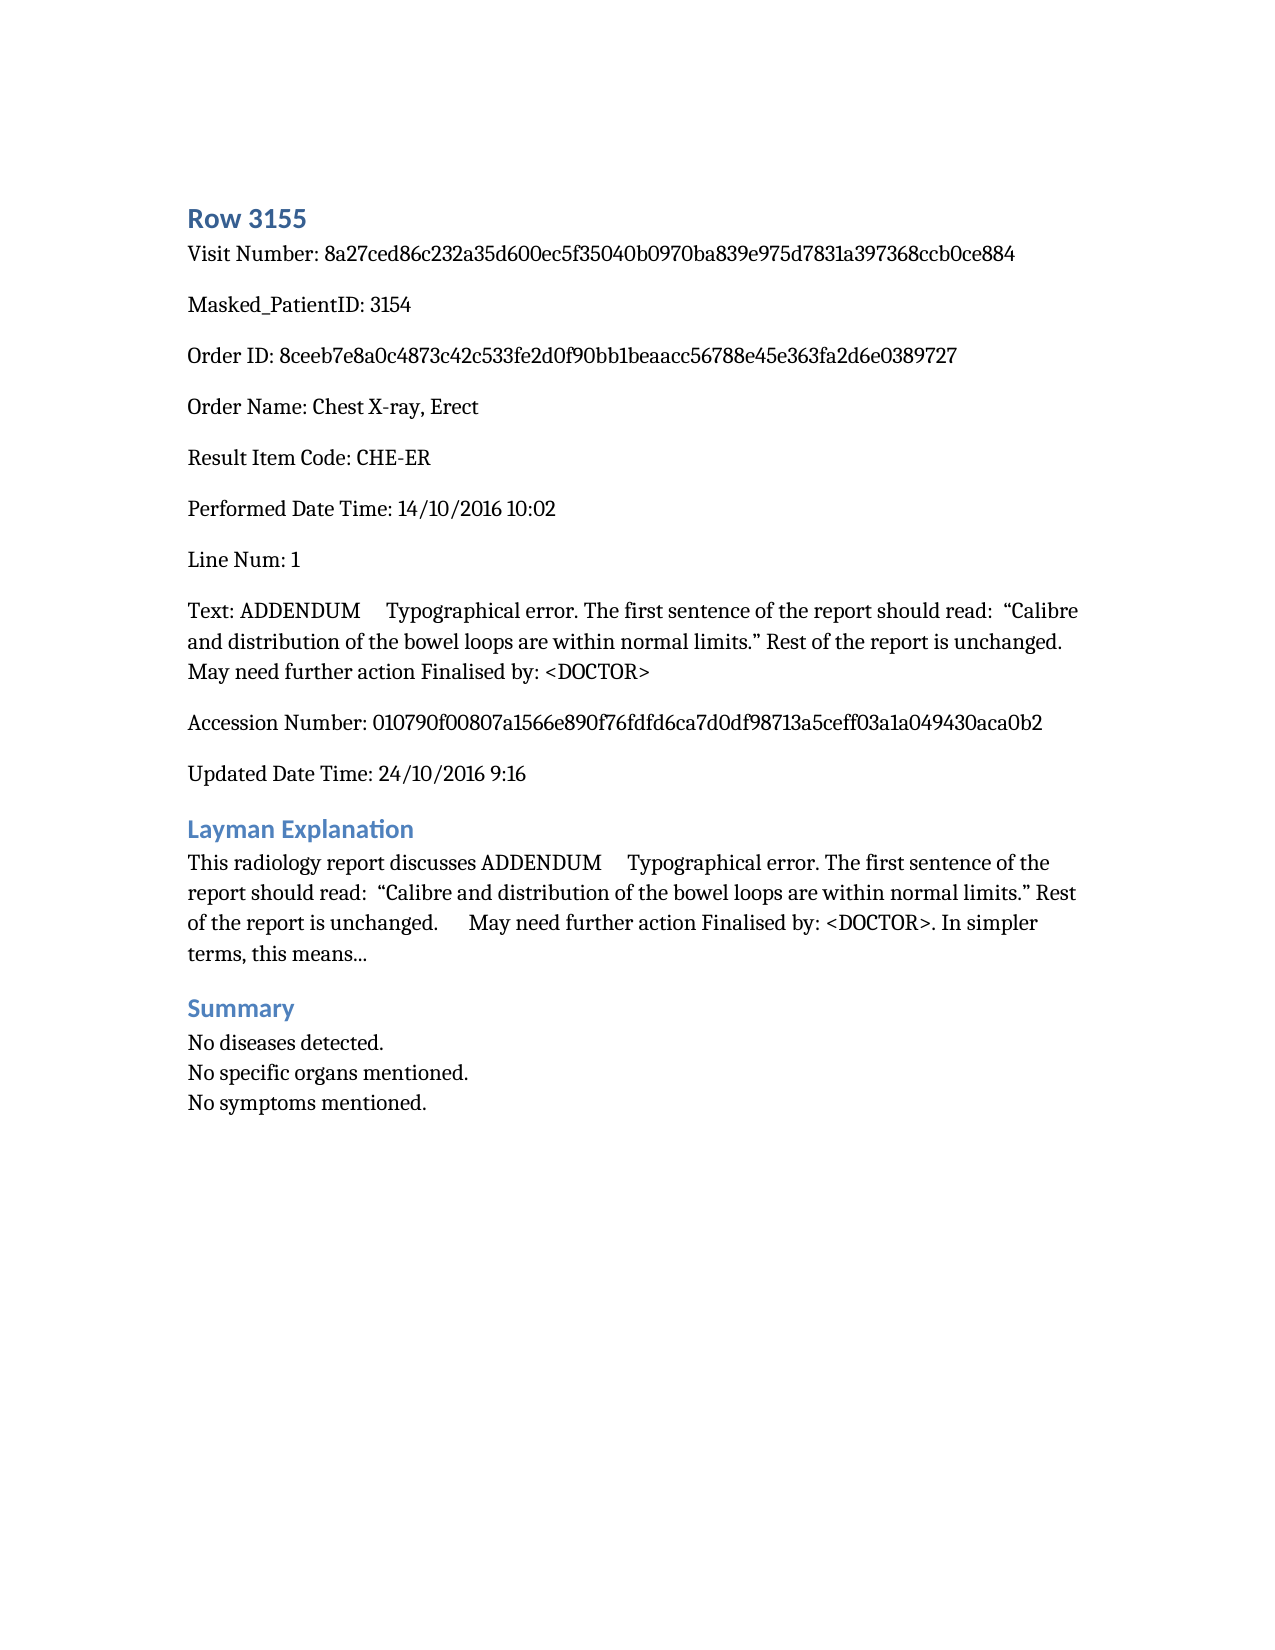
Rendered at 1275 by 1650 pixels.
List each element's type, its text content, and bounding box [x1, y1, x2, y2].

text Order Name: Chest X-ray, Erect [187, 394, 1087, 420]
text Text: ADDENDUM Typographical error. The first sentence of the report should read: “Calibre and distribution of the bowel loops are within normal limits.” Rest of the report is unchanged. May need further action Finalised by: <DOCTOR> [187, 598, 1087, 685]
text Accession Number: 010790f00807a1566e890f76fdfd6ca7d0df98713a5ceff03a1a049430aca0b2 [187, 710, 1087, 736]
text No diseases detected. No specific organs mentioned. No symptoms mentioned. [187, 1029, 1087, 1116]
text Masked_PatientID: 3154 [187, 292, 1087, 318]
subtitle Row 3155 [187, 200, 1087, 236]
text Result Item Code: CHE-ER [187, 445, 1087, 471]
text Line Num: 1 [187, 547, 1087, 573]
text Updated Date Time: 24/10/2016 9:16 [187, 761, 1087, 787]
text Order ID: 8ceeb7e8a0c4873c42c533fe2d0f90bb1beaacc56788e45e363fa2d6e0389727 [187, 343, 1087, 369]
subtitle Summary [187, 991, 1087, 1024]
text This radiology report discusses ADDENDUM Typographical error. The first sentence of the report should read: “Calibre and distribution of the bowel loops are within normal limits.” Rest of the report is unchanged. May need further action Finalised by: <DOCTOR>. In simpler terms, this means... [187, 850, 1087, 967]
text Performed Date Time: 14/10/2016 10:02 [187, 496, 1087, 522]
text Visit Number: 8a27ced86c232a35d600ec5f35040b0970ba839e975d7831a397368ccb0ce884 [187, 241, 1087, 267]
subtitle Layman Explanation [187, 812, 1087, 845]
